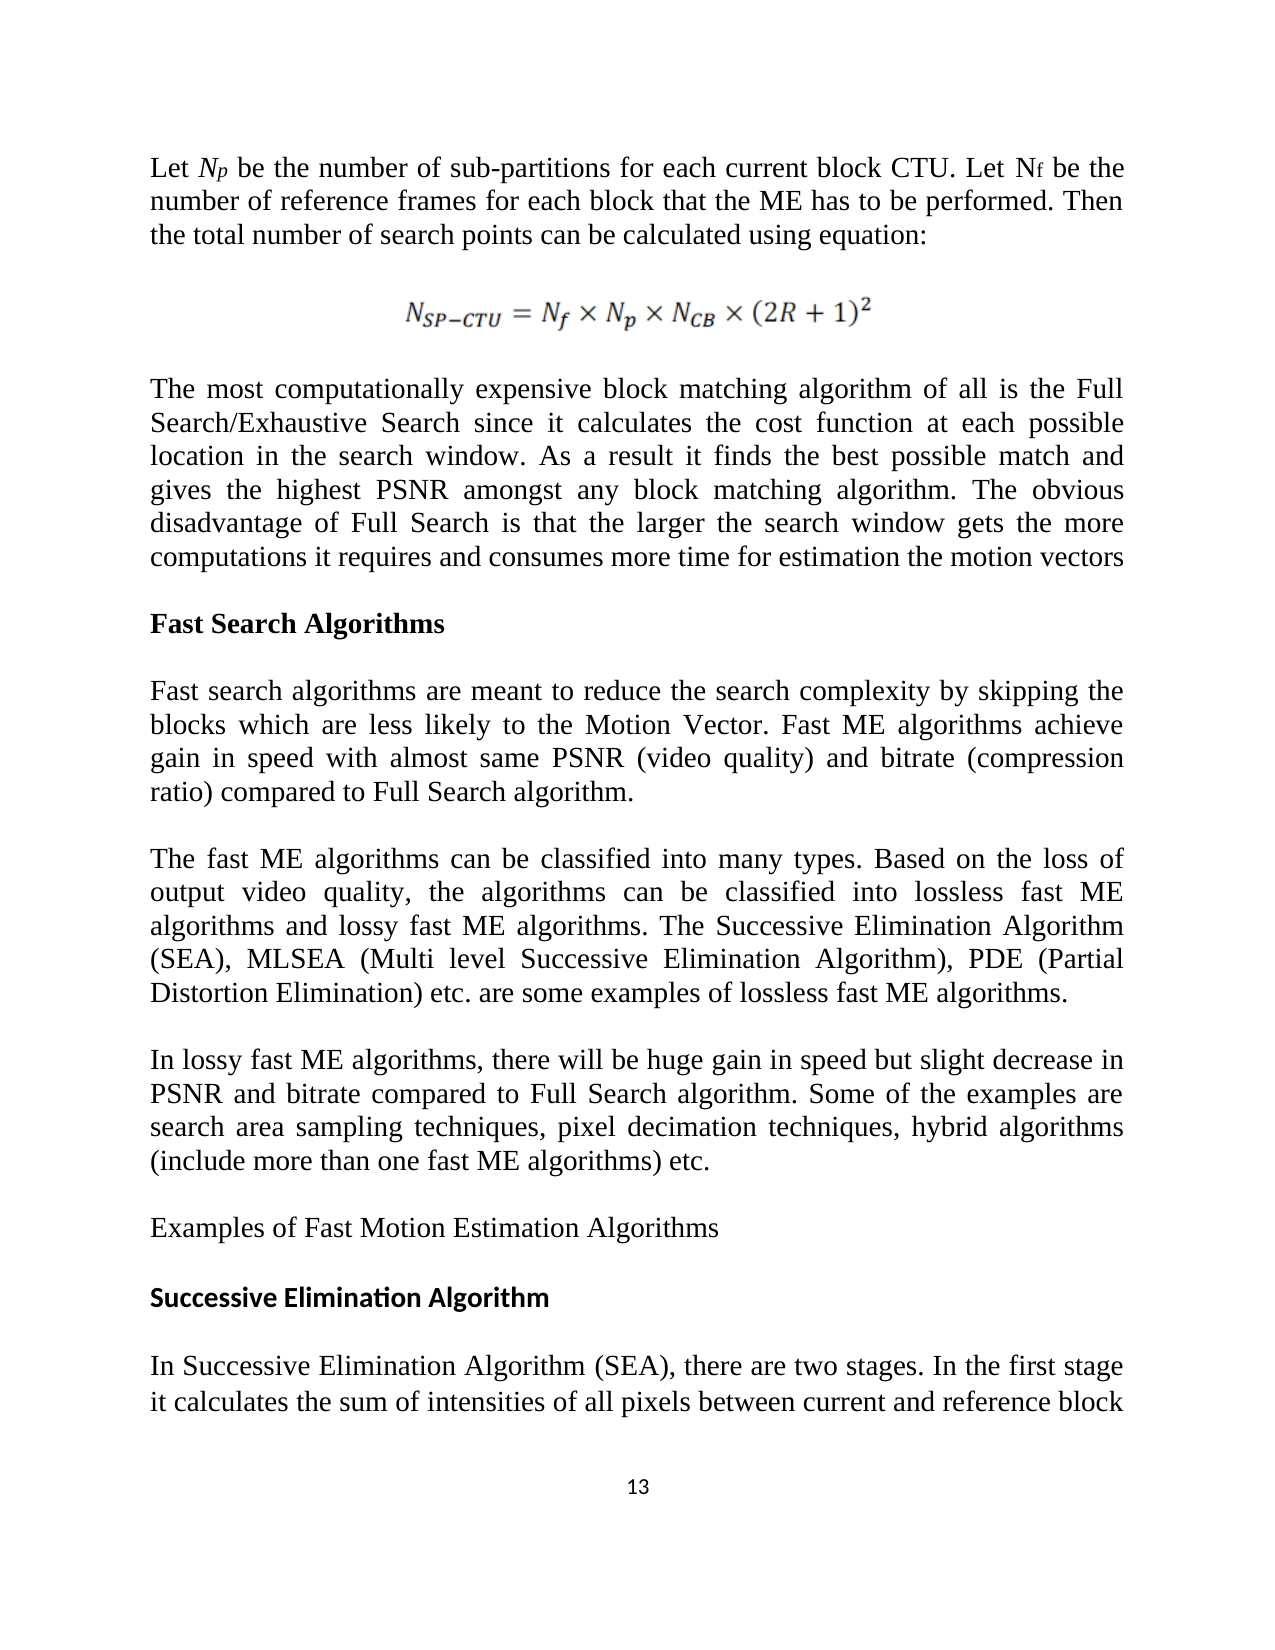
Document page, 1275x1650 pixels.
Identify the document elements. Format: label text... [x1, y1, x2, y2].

text The most computationally expensive block matching algorithm of all is the Full Search/Exhaustive Search since it calculates the cost function at each possible location in the search window. As a result it finds the best possible match and gives the highest PSNR amongst any block matching algorithm. The obvious disadvantage of Full Search is that the larger the search window gets the more computations it requires and consumes more time for estimation the motion vectors [150, 371, 1125, 573]
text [150, 1348, 1125, 1418]
text Successive Elimination Algorithm [150, 1279, 1125, 1315]
text Fast search algorithms are meant to reduce the search complexity by skipping the blocks which are less likely to the Motion Vector. Fast ME algorithms achieve gain in speed with almost same PSNR (video quality) and bitrate (compression ratio) compared to Full Search algorithm. [150, 673, 1125, 807]
text In lossy fast ME algorithms, there will be huge gain in speed but slight decrease in PSNR and bitrate compared to Full Search algorithm. Some of the examples are search area sampling techniques, pixel decimation techniques, hybrid algorithms (include more than one fast ME algorithms) etc. [150, 1042, 1125, 1176]
text Examples of Fast Motion Estimation Algorithms [150, 1210, 1125, 1243]
picture [380, 284, 895, 338]
text Fast Search Algorithms [150, 606, 1125, 640]
text Let Np be the number of sub-partitions for each current block CTU. Let Nf be the number of reference frames for each block that the ME has to be performed. Then the total number of search points can be calculated using equation: [150, 150, 1125, 251]
text The fast ME algorithms can be classified into many types. Based on the loss of output video quality, the algorithms can be classified into lossless fast ME algorithms and lossy fast ME algorithms. The Successive Elimination Algorithm (SEA), MLSEA (Multi level Successive Elimination Algorithm), PDE (Partial Distortion Elimination) etc. are some examples of lossless fast ME algorithms. [150, 841, 1125, 1009]
